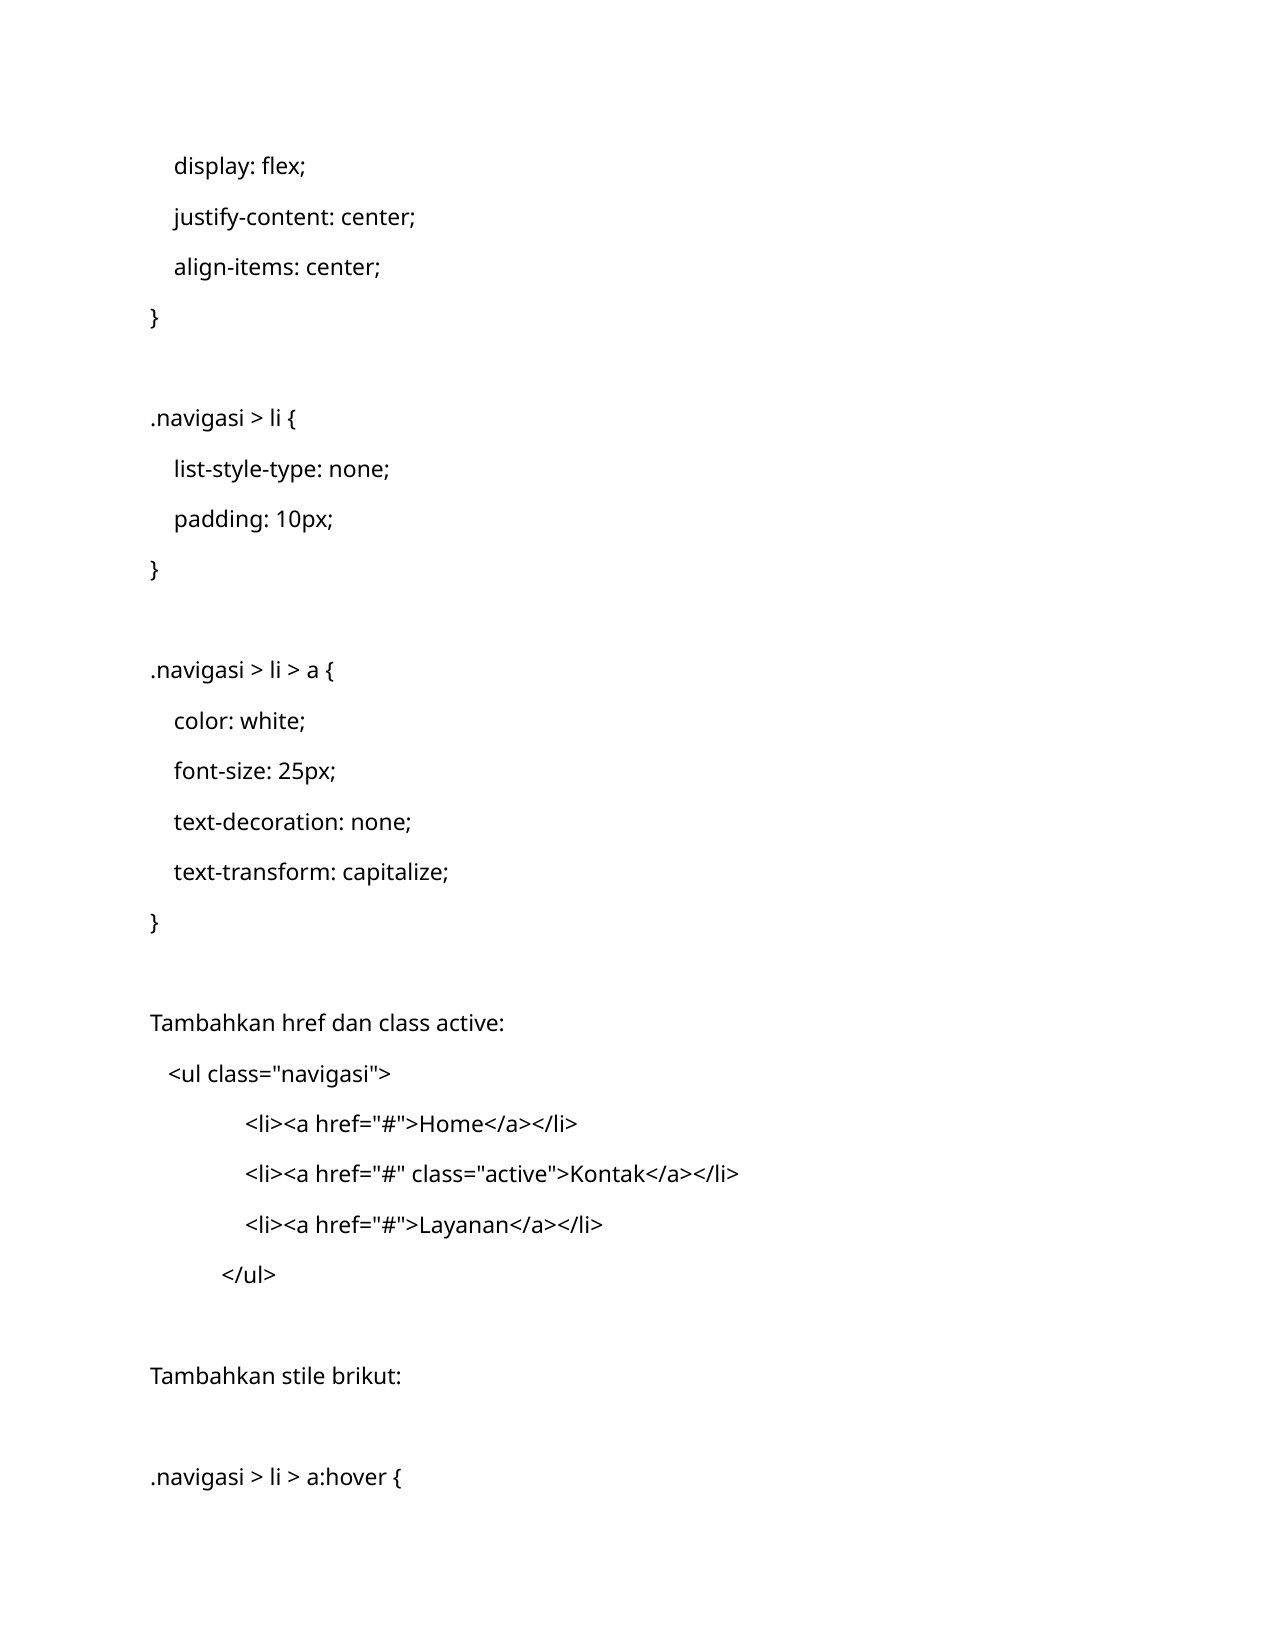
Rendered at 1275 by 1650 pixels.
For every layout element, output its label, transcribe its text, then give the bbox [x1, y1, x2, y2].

text .navigasi > li > a { [150, 654, 1125, 685]
text <ul class="navigasi"> [150, 1057, 1125, 1089]
text text-decoration: none; [150, 805, 1125, 837]
text font-size: 25px; [150, 755, 1125, 786]
text .navigasi > li > a:hover { [150, 1461, 1125, 1492]
text Tambahkan stile brikut: [150, 1360, 1125, 1391]
text <li><a href="#">Layanan</a></li> [150, 1209, 1125, 1240]
text justify-content: center; [150, 200, 1125, 232]
text <li><a href="#" class="active">Kontak</a></li> [150, 1158, 1125, 1189]
text } [150, 553, 1125, 584]
text <li><a href="#">Home</a></li> [150, 1108, 1125, 1139]
text color: white; [150, 704, 1125, 736]
text padding: 10px; [150, 503, 1125, 534]
text </ul> [150, 1259, 1125, 1290]
text align-items: center; [150, 251, 1125, 282]
text display: flex; [150, 150, 1125, 181]
text list-style-type: none; [150, 452, 1125, 484]
text } [150, 906, 1125, 937]
text } [150, 301, 1125, 332]
text .navigasi > li { [150, 402, 1125, 433]
text text-transform: capitalize; [150, 856, 1125, 887]
text Tambahkan href dan class active: [150, 1007, 1125, 1038]
